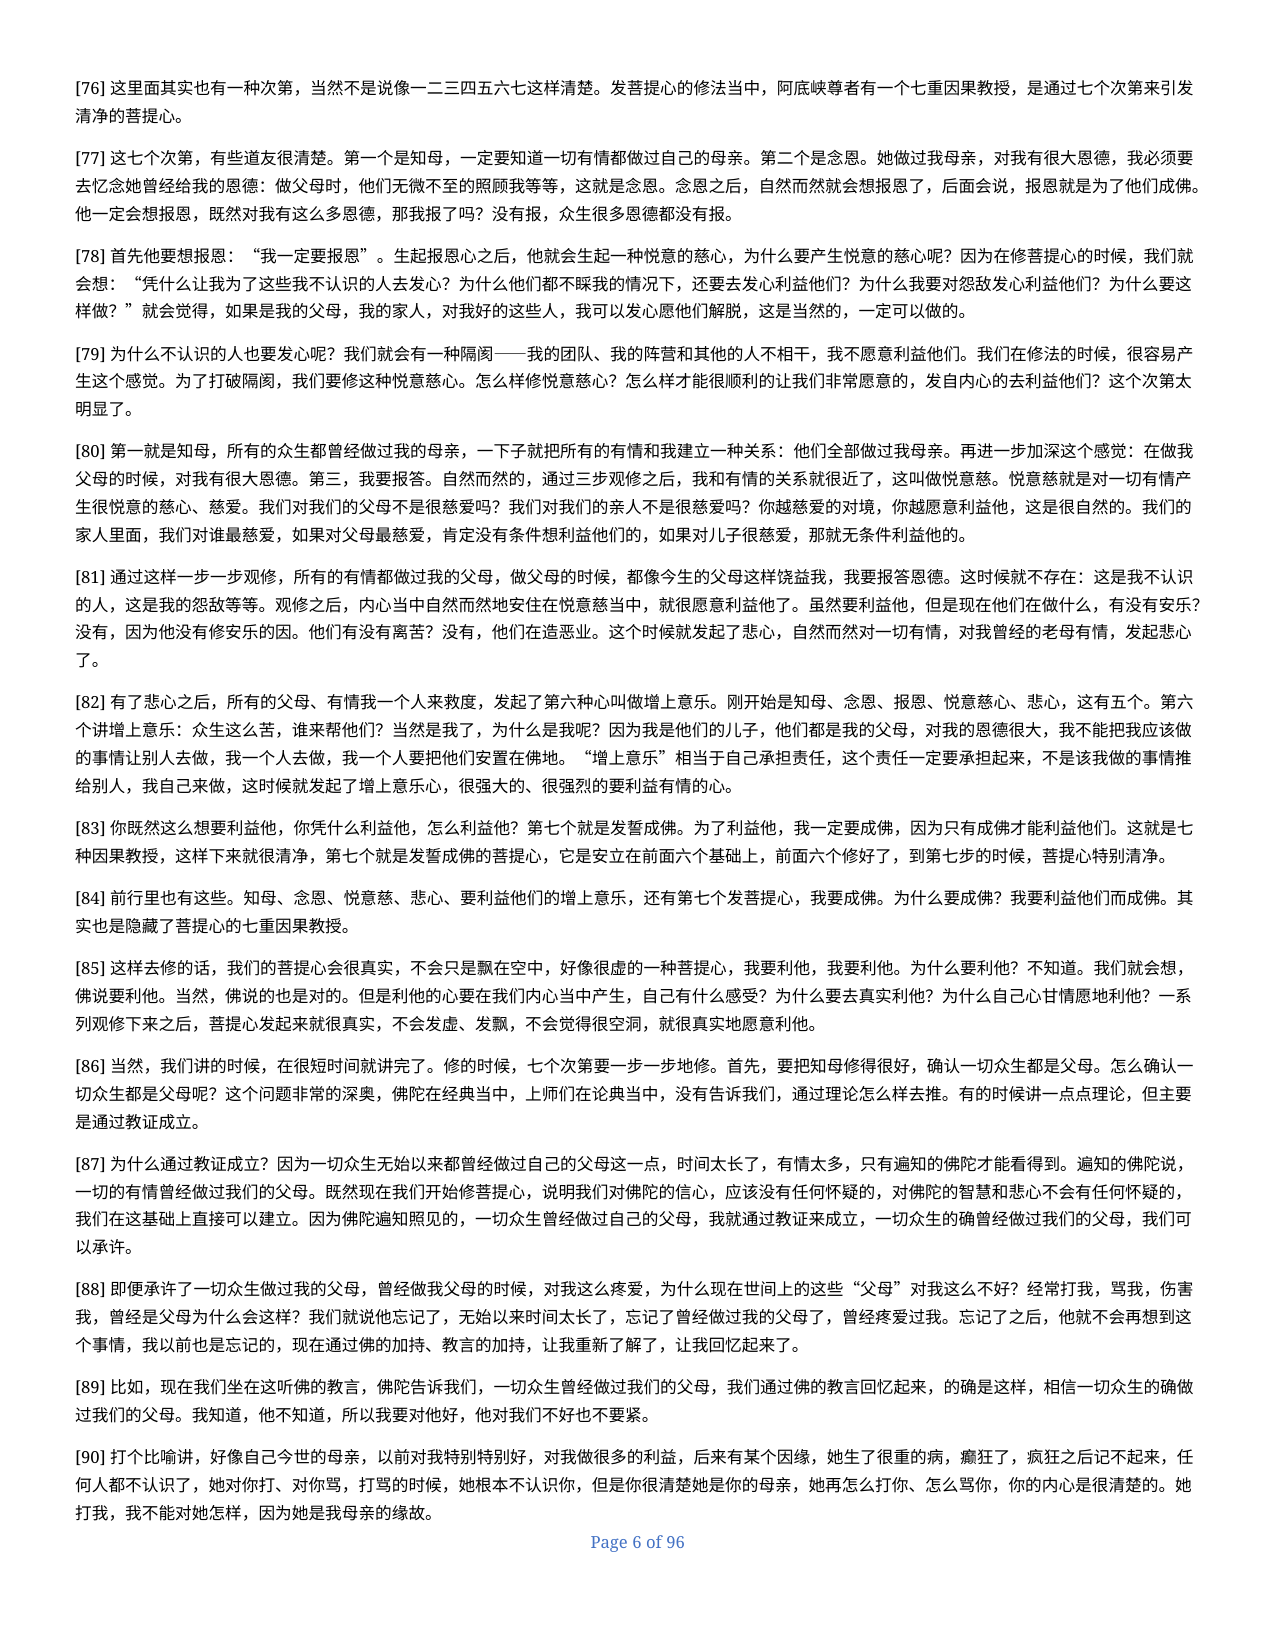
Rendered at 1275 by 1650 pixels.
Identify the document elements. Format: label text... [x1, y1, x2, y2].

text [81] 通过这样一步一步观修，所有的有情都做过我的父母，做父母的时候，都像今生的父母这样饶益我，我要报答恩德。这时候就不存在：这是我不认识的人，这是我的怨敌等等。观修之后，内心当中自然而然地安住在悦意慈当中，就很愿意利益他了。虽然要利益他，但是现在他们在做什么，有没有安乐？没有，因为他没有修安乐的因。他们有没有离苦？没有，他们在造恶业。这个时候就发起了悲心，自然而然对一切有情，对我曾经的老母有情，发起悲心了。 [75, 564, 1200, 671]
text [83] 你既然这么想要利益他，你凭什么利益他，怎么利益他？第七个就是发誓成佛。为了利益他，我一定要成佛，因为只有成佛才能利益他们。这就是七种因果教授，这样下来就很清净，第七个就是发誓成佛的菩提心，它是安立在前面六个基础上，前面六个修好了，到第七步的时候，菩提心特别清净。 [75, 815, 1200, 867]
text [77] 这七个次第，有些道友很清楚。第一个是知母，一定要知道一切有情都做过自己的母亲。第二个是念恩。她做过我母亲，对我有很大恩德，我必须要去忆念她曾经给我的恩德：做父母时，他们无微不至的照顾我等等，这就是念恩。念恩之后，自然而然就会想报恩了，后面会说，报恩就是为了他们成佛。他一定会想报恩，既然对我有这么多恩德，那我报了吗？没有报，众生很多恩德都没有报。 [75, 145, 1200, 225]
text [82] 有了悲心之后，所有的父母、有情我一个人来救度，发起了第六种心叫做增上意乐。刚开始是知母、念恩、报恩、悦意慈心、悲心，这有五个。第六个讲增上意乐：众生这么苦，谁来帮他们？当然是我了，为什么是我呢？因为我是他们的儿子，他们都是我的父母，对我的恩德很大，我不能把我应该做的事情让别人去做，我一个人去做，我一个人要把他们安置在佛地。“增上意乐”相当于自己承担责任，这个责任一定要承担起来，不是该我做的事情推给别人，我自己来做，这时候就发起了增上意乐心，很强大的、很强烈的要利益有情的心。 [75, 689, 1200, 797]
text [76] 这里面其实也有一种次第，当然不是说像一二三四五六七这样清楚。发菩提心的修法当中，阿底峡尊者有一个七重因果教授，是通过七个次第来引发清净的菩提心。 [75, 75, 1200, 127]
text [80] 第一就是知母，所有的众生都曾经做过我的母亲，一下子就把所有的有情和我建立一种关系：他们全部做过我母亲。再进一步加深这个感觉：在做我父母的时候，对我有很大恩德。第三，我要报答。自然而然的，通过三步观修之后，我和有情的关系就很近了，这叫做悦意慈。悦意慈就是对一切有情产生很悦意的慈心、慈爱。我们对我们的父母不是很慈爱吗？我们对我们的亲人不是很慈爱吗？你越慈爱的对境，你越愿意利益他，这是很自然的。我们的家人里面，我们对谁最慈爱，如果对父母最慈爱，肯定没有条件想利益他们的，如果对儿子很慈爱，那就无条件利益他的。 [75, 438, 1200, 546]
text [86] 当然，我们讲的时候，在很短时间就讲完了。修的时候，七个次第要一步一步地修。首先，要把知母修得很好，确认一切众生都是父母。怎么确认一切众生都是父母呢？这个问题非常的深奥，佛陀在经典当中，上师们在论典当中，没有告诉我们，通过理论怎么样去推。有的时候讲一点点理论，但主要是通过教证成立。 [75, 1053, 1200, 1133]
text [90] 打个比喻讲，好像自己今世的母亲，以前对我特别特别好，对我做很多的利益，后来有某个因缘，她生了很重的病，癫狂了，疯狂之后记不起来，任何人都不认识了，她对你打、对你骂，打骂的时候，她根本不认识你，但是你很清楚她是你的母亲，她再怎么打你、怎么骂你，你的内心是很清楚的。她打我，我不能对她怎样，因为她是我母亲的缘故。 [75, 1444, 1200, 1524]
text [79] 为什么不认识的人也要发心呢？我们就会有一种隔阂——我的团队、我的阵营和其他的人不相干，我不愿意利益他们。我们在修法的时候，很容易产生这个感觉。为了打破隔阂，我们要修这种悦意慈心。怎么样修悦意慈心？怎么样才能很顺利的让我们非常愿意的，发自内心的去利益他们？这个次第太明显了。 [75, 341, 1200, 420]
text [88] 即便承许了一切众生做过我的父母，曾经做我父母的时候，对我这么疼爱，为什么现在世间上的这些“父母”对我这么不好？经常打我，骂我，伤害我，曾经是父母为什么会这样？我们就说他忘记了，无始以来时间太长了，忘记了曾经做过我的父母了，曾经疼爱过我。忘记了之后，他就不会再想到这个事情，我以前也是忘记的，现在通过佛的加持、教言的加持，让我重新了解了，让我回忆起来了。 [75, 1276, 1200, 1356]
text [84] 前行里也有这些。知母、念恩、悦意慈、悲心、要利益他们的增上意乐，还有第七个发菩提心，我要成佛。为什么要成佛？我要利益他们而成佛。其实也是隐藏了菩提心的七重因果教授。 [75, 885, 1200, 937]
text [89] 比如，现在我们坐在这听佛的教言，佛陀告诉我们，一切众生曾经做过我们的父母，我们通过佛的教言回忆起来，的确是这样，相信一切众生的确做过我们的父母。我知道，他不知道，所以我要对他好，他对我们不好也不要紧。 [75, 1374, 1200, 1426]
text [87] 为什么通过教证成立？因为一切众生无始以来都曾经做过自己的父母这一点，时间太长了，有情太多，只有遍知的佛陀才能看得到。遍知的佛陀说，一切的有情曾经做过我们的父母。既然现在我们开始修菩提心，说明我们对佛陀的信心，应该没有任何怀疑的，对佛陀的智慧和悲心不会有任何怀疑的，我们在这基础上直接可以建立。因为佛陀遍知照见的，一切众生曾经做过自己的父母，我就通过教证来成立，一切众生的确曾经做过我们的父母，我们可以承许。 [75, 1151, 1200, 1258]
text [85] 这样去修的话，我们的菩提心会很真实，不会只是飘在空中，好像很虚的一种菩提心，我要利他，我要利他。为什么要利他？不知道。我们就会想，佛说要利他。当然，佛说的也是对的。但是利他的心要在我们内心当中产生，自己有什么感受？为什么要去真实利他？为什么自己心甘情愿地利他？一系列观修下来之后，菩提心发起来就很真实，不会发虚、发飘，不会觉得很空洞，就很真实地愿意利他。 [75, 955, 1200, 1035]
text [78] 首先他要想报恩：“我一定要报恩”。生起报恩心之后，他就会生起一种悦意的慈心，为什么要产生悦意的慈心呢？因为在修菩提心的时候，我们就会想：“凭什么让我为了这些我不认识的人去发心？为什么他们都不睬我的情况下，还要去发心利益他们？为什么我要对怨敌发心利益他们？为什么要这样做？”就会觉得，如果是我的父母，我的家人，对我好的这些人，我可以发心愿他们解脱，这是当然的，一定可以做的。 [75, 243, 1200, 323]
